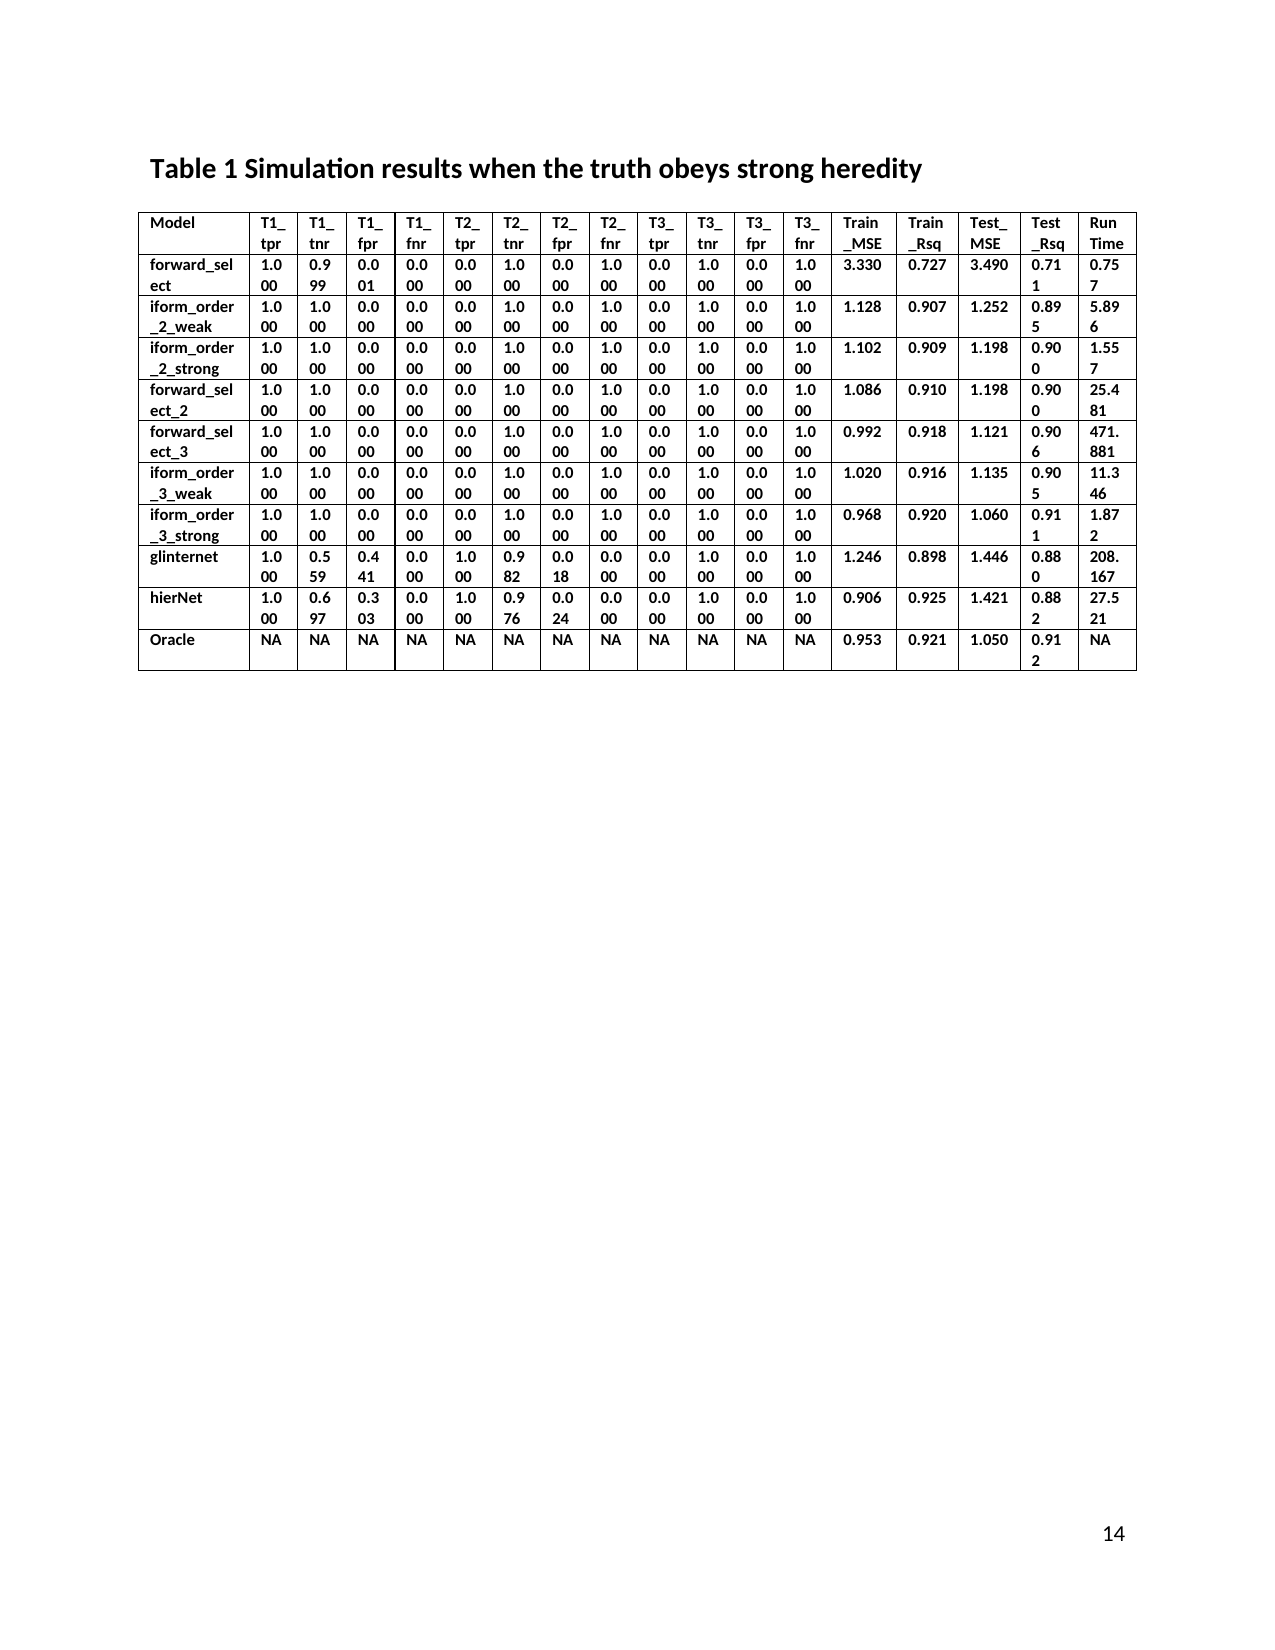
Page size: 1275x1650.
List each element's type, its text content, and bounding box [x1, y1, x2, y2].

table_cell 0.303 [347, 588, 394, 628]
table_cell 0.000 [444, 505, 492, 545]
table_cell 1.135 [959, 463, 1020, 503]
table_header T1_tnr [298, 213, 346, 253]
table_cell 1.000 [687, 296, 734, 337]
table_cell 0.000 [541, 505, 589, 545]
table_cell 0.000 [638, 421, 686, 462]
table_cell 1.000 [250, 546, 297, 587]
table_cell NA [541, 630, 589, 670]
table_cell 1.000 [298, 505, 346, 545]
table_header T3_fpr [735, 213, 783, 253]
table_cell 1.102 [832, 338, 896, 378]
table_cell 1.000 [784, 338, 831, 378]
table_cell 0.000 [444, 421, 492, 462]
table_cell 0.000 [396, 546, 443, 587]
table_cell 208.167 [1079, 546, 1136, 587]
table_cell 0.905 [1021, 463, 1078, 503]
table_cell iform_order_3_weak [139, 463, 249, 503]
table_cell 0.976 [493, 588, 540, 628]
table_cell Oracle [139, 630, 249, 670]
table_cell NA [298, 630, 346, 670]
table_cell 0.559 [298, 546, 346, 587]
table_cell 0.000 [444, 463, 492, 503]
table_cell 0.000 [735, 421, 783, 462]
table_cell 1.000 [784, 421, 831, 462]
table_cell 1.000 [687, 338, 734, 378]
table_cell 1.000 [250, 421, 297, 462]
table_cell 0.000 [396, 463, 443, 503]
table_cell 1.000 [784, 380, 831, 420]
table_cell 1.000 [444, 588, 492, 628]
table_cell iform_order_2_strong [139, 338, 249, 378]
table_cell NA [347, 630, 394, 670]
table_cell 0.900 [1021, 380, 1078, 420]
table_header T2_fnr [590, 213, 637, 253]
table_cell 0.000 [638, 380, 686, 420]
table_cell 1.000 [250, 380, 297, 420]
table_cell 1.198 [959, 380, 1020, 420]
table_cell 0.000 [638, 296, 686, 337]
table_cell 1.000 [687, 380, 734, 420]
table_cell 0.000 [541, 255, 589, 295]
table_cell 3.330 [832, 255, 896, 295]
table_cell 1.446 [959, 546, 1020, 587]
table_cell 0.921 [897, 630, 958, 670]
table_cell NA [444, 630, 492, 670]
table_cell 0.000 [735, 588, 783, 628]
table_cell 1.000 [250, 296, 297, 337]
table_cell 0.000 [347, 338, 394, 378]
table_header T2_fpr [541, 213, 589, 253]
table_cell 0.000 [638, 338, 686, 378]
table_cell 0.910 [897, 380, 958, 420]
table_cell 0.000 [396, 421, 443, 462]
table_cell hierNet [139, 588, 249, 628]
table_cell 0.900 [1021, 338, 1078, 378]
table_cell 0.000 [735, 546, 783, 587]
table_header RunTime [1079, 213, 1136, 253]
table_cell 0.757 [1079, 255, 1136, 295]
table_cell 1.000 [687, 255, 734, 295]
table_cell 25.481 [1079, 380, 1136, 420]
table_cell 1.000 [298, 463, 346, 503]
table_cell 0.895 [1021, 296, 1078, 337]
table_cell 1.000 [784, 588, 831, 628]
table_cell 0.000 [735, 296, 783, 337]
table_cell 0.000 [396, 588, 443, 628]
table_header Model [139, 213, 249, 253]
table_cell NA [735, 630, 783, 670]
table_header T3_tpr [638, 213, 686, 253]
table_cell 0.711 [1021, 255, 1078, 295]
table_cell NA [638, 630, 686, 670]
table_cell NA [250, 630, 297, 670]
table_cell 0.000 [396, 380, 443, 420]
table_cell 1.000 [784, 463, 831, 503]
table_cell 0.999 [298, 255, 346, 295]
table_cell 0.000 [638, 546, 686, 587]
table_cell 1.000 [493, 463, 540, 503]
table_cell 1.000 [250, 463, 297, 503]
table_cell 0.968 [832, 505, 896, 545]
table_cell 1.198 [959, 338, 1020, 378]
table_cell 0.000 [396, 255, 443, 295]
table_cell 0.000 [347, 421, 394, 462]
table_cell 1.000 [590, 505, 637, 545]
table_cell 0.000 [735, 463, 783, 503]
table_cell 1.000 [687, 463, 734, 503]
table_cell 1.121 [959, 421, 1020, 462]
table_cell NA [784, 630, 831, 670]
table_cell 0.018 [541, 546, 589, 587]
table_cell 0.000 [396, 338, 443, 378]
table_cell 1.128 [832, 296, 896, 337]
table_cell 1.000 [298, 380, 346, 420]
table_cell 0.906 [832, 588, 896, 628]
table_cell 471.881 [1079, 421, 1136, 462]
table_cell forward_select_3 [139, 421, 249, 462]
table_cell 0.920 [897, 505, 958, 545]
table_cell glinternet [139, 546, 249, 587]
table_cell 0.000 [638, 505, 686, 545]
table_cell 0.982 [493, 546, 540, 587]
table_cell 1.000 [493, 505, 540, 545]
table_cell iform_order_2_weak [139, 296, 249, 337]
table_cell 1.000 [590, 463, 637, 503]
table_cell NA [687, 630, 734, 670]
table_cell 5.896 [1079, 296, 1136, 337]
table_cell 0.000 [347, 505, 394, 545]
table_header T2_tpr [444, 213, 492, 253]
table_cell NA [1079, 630, 1136, 670]
table_cell 1.000 [250, 505, 297, 545]
table_header Train_MSE [832, 213, 896, 253]
table_cell 0.000 [347, 380, 394, 420]
table_cell 1.000 [687, 421, 734, 462]
table_cell 0.001 [347, 255, 394, 295]
table_header Test_MSE [959, 213, 1020, 253]
table_cell NA [396, 630, 443, 670]
table_cell 0.000 [541, 380, 589, 420]
table_cell 1.000 [784, 296, 831, 337]
table_cell 1.000 [493, 421, 540, 462]
table_cell 1.000 [298, 421, 346, 462]
table_cell NA [493, 630, 540, 670]
table_cell 1.000 [298, 338, 346, 378]
table_cell 1.000 [687, 546, 734, 587]
table_cell 1.000 [250, 338, 297, 378]
table_cell 1.246 [832, 546, 896, 587]
table_header Train_Rsq [897, 213, 958, 253]
table_cell 1.000 [493, 255, 540, 295]
table_cell 1.000 [590, 338, 637, 378]
table_cell 0.000 [638, 588, 686, 628]
table_cell 0.000 [735, 505, 783, 545]
table_cell 0.000 [735, 255, 783, 295]
table_cell 0.000 [638, 255, 686, 295]
table_cell 0.898 [897, 546, 958, 587]
table_cell 1.000 [687, 505, 734, 545]
table_header T1_fnr [396, 213, 443, 253]
table_cell 1.000 [784, 546, 831, 587]
table_header T1_tpr [250, 213, 297, 253]
table_cell 0.000 [735, 380, 783, 420]
table_cell 0.000 [638, 463, 686, 503]
table_cell 1.086 [832, 380, 896, 420]
table_cell 0.000 [541, 296, 589, 337]
table_cell forward_select_2 [139, 380, 249, 420]
table_cell 0.024 [541, 588, 589, 628]
table_cell 1.000 [250, 588, 297, 628]
table_cell 1.000 [590, 380, 637, 420]
table_header Test_Rsq [1021, 213, 1078, 253]
table_cell 27.521 [1079, 588, 1136, 628]
table_cell 0.727 [897, 255, 958, 295]
table_cell 1.000 [590, 255, 637, 295]
table_cell 0.000 [444, 338, 492, 378]
table_cell 1.000 [687, 588, 734, 628]
table_cell 0.000 [396, 296, 443, 337]
table_cell NA [590, 630, 637, 670]
table_cell 0.925 [897, 588, 958, 628]
table_cell 0.000 [396, 505, 443, 545]
text Table 1 Simulation results when the truth obeys strong heredity [150, 150, 1125, 186]
table_header T3_tnr [687, 213, 734, 253]
table_cell 1.050 [959, 630, 1020, 670]
table_cell 1.020 [832, 463, 896, 503]
table_cell 3.490 [959, 255, 1020, 295]
table_cell 0.907 [897, 296, 958, 337]
table_cell 0.000 [347, 296, 394, 337]
table_cell 0.697 [298, 588, 346, 628]
table_cell 1.000 [784, 255, 831, 295]
table_cell 1.000 [250, 255, 297, 295]
table_cell 1.000 [590, 421, 637, 462]
table_cell iform_order_3_strong [139, 505, 249, 545]
table_cell 0.000 [347, 463, 394, 503]
table_cell 0.000 [735, 338, 783, 378]
table_cell 0.000 [541, 421, 589, 462]
table_cell 0.000 [590, 588, 637, 628]
table_cell 0.000 [444, 380, 492, 420]
table_cell 1.000 [784, 505, 831, 545]
table_cell 1.000 [298, 296, 346, 337]
table_cell 1.421 [959, 588, 1020, 628]
table_cell 0.912 [1021, 630, 1078, 670]
table_cell 0.000 [590, 546, 637, 587]
table_cell 11.346 [1079, 463, 1136, 503]
table_header T3_fnr [784, 213, 831, 253]
table_cell 0.992 [832, 421, 896, 462]
table_cell 1.000 [493, 338, 540, 378]
table_cell 0.916 [897, 463, 958, 503]
table_cell 0.911 [1021, 505, 1078, 545]
table_cell 1.000 [590, 296, 637, 337]
table_cell 1.252 [959, 296, 1020, 337]
table_cell 0.441 [347, 546, 394, 587]
table_cell 0.918 [897, 421, 958, 462]
table_cell 1.000 [444, 546, 492, 587]
table_cell 1.000 [493, 296, 540, 337]
table_cell 1.060 [959, 505, 1020, 545]
table_cell 0.880 [1021, 546, 1078, 587]
table_header T1_fpr [347, 213, 394, 253]
table_cell 1.872 [1079, 505, 1136, 545]
table_cell 0.000 [541, 338, 589, 378]
table_cell 0.000 [444, 296, 492, 337]
table_cell 0.953 [832, 630, 896, 670]
table_cell forward_select [139, 255, 249, 295]
table_cell 0.882 [1021, 588, 1078, 628]
table_cell 1.000 [493, 380, 540, 420]
table_cell 0.000 [444, 255, 492, 295]
table_cell 0.906 [1021, 421, 1078, 462]
table_cell 0.000 [541, 463, 589, 503]
table_header T2_tnr [493, 213, 540, 253]
table_cell 1.557 [1079, 338, 1136, 378]
table_cell 0.909 [897, 338, 958, 378]
